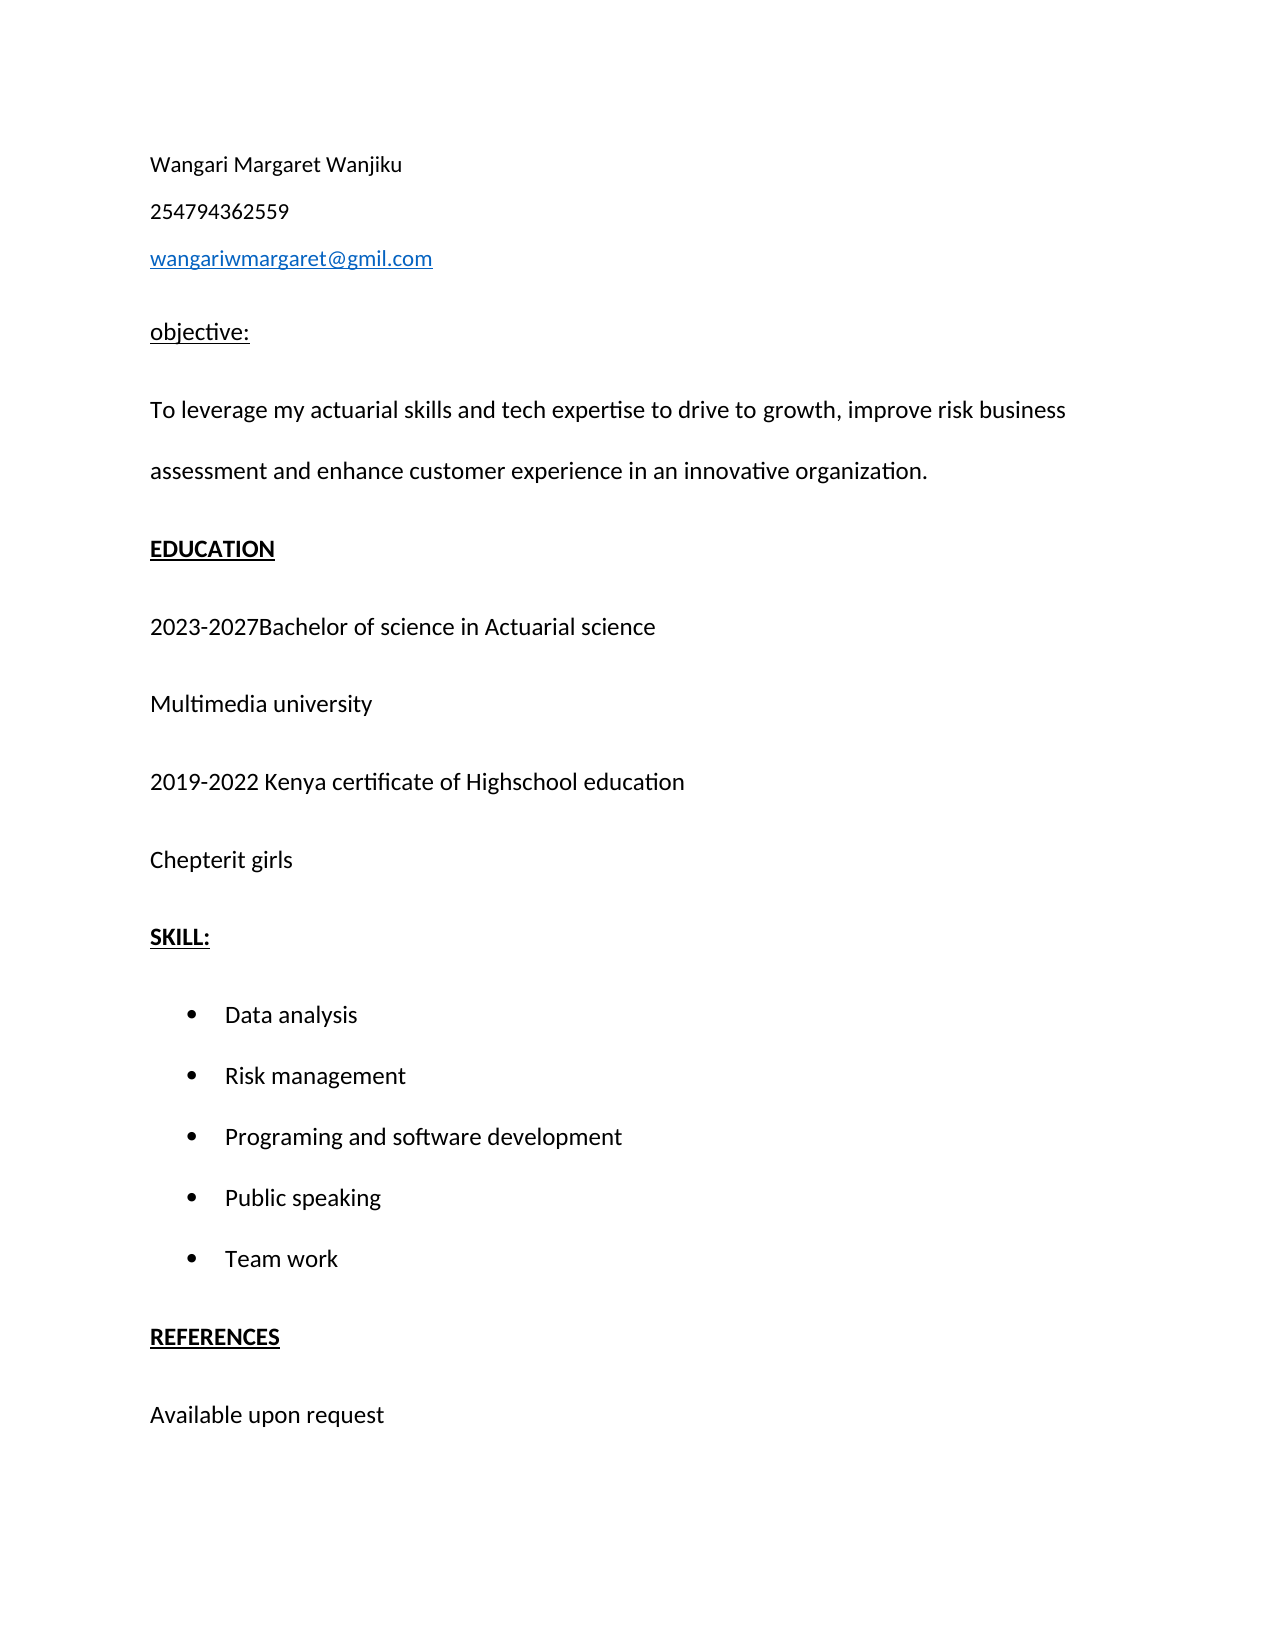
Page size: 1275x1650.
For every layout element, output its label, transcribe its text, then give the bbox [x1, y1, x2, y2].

text 254794362559 [150, 197, 1125, 225]
text Available upon request [150, 1399, 1125, 1429]
text Chepterit girls [150, 844, 1125, 874]
text 2023-2027Bachelor of science in Actuarial science [150, 611, 1125, 641]
text SKILL: [150, 921, 1125, 952]
text EDUCATION [150, 533, 1125, 563]
list Public speaking [187, 1182, 1125, 1213]
text wangariwmargaret@gmil.com [150, 244, 1125, 272]
text REFERENCES [150, 1321, 1125, 1352]
list Programing and software development [187, 1121, 1125, 1152]
list Team work [187, 1243, 1125, 1274]
text To leverage my actuarial skills and tech expertise to drive to growth, improve risk business assessment and enhance customer experience in an innovative organization. [150, 394, 1125, 486]
list Risk management [187, 1060, 1125, 1091]
text 2019-2022 Kenya certificate of Highschool education [150, 766, 1125, 797]
text Multimedia university [150, 688, 1125, 719]
list Data analysis [187, 999, 1125, 1030]
text Wangari Margaret Wanjiku [150, 150, 1125, 178]
text objective: [150, 316, 1125, 347]
